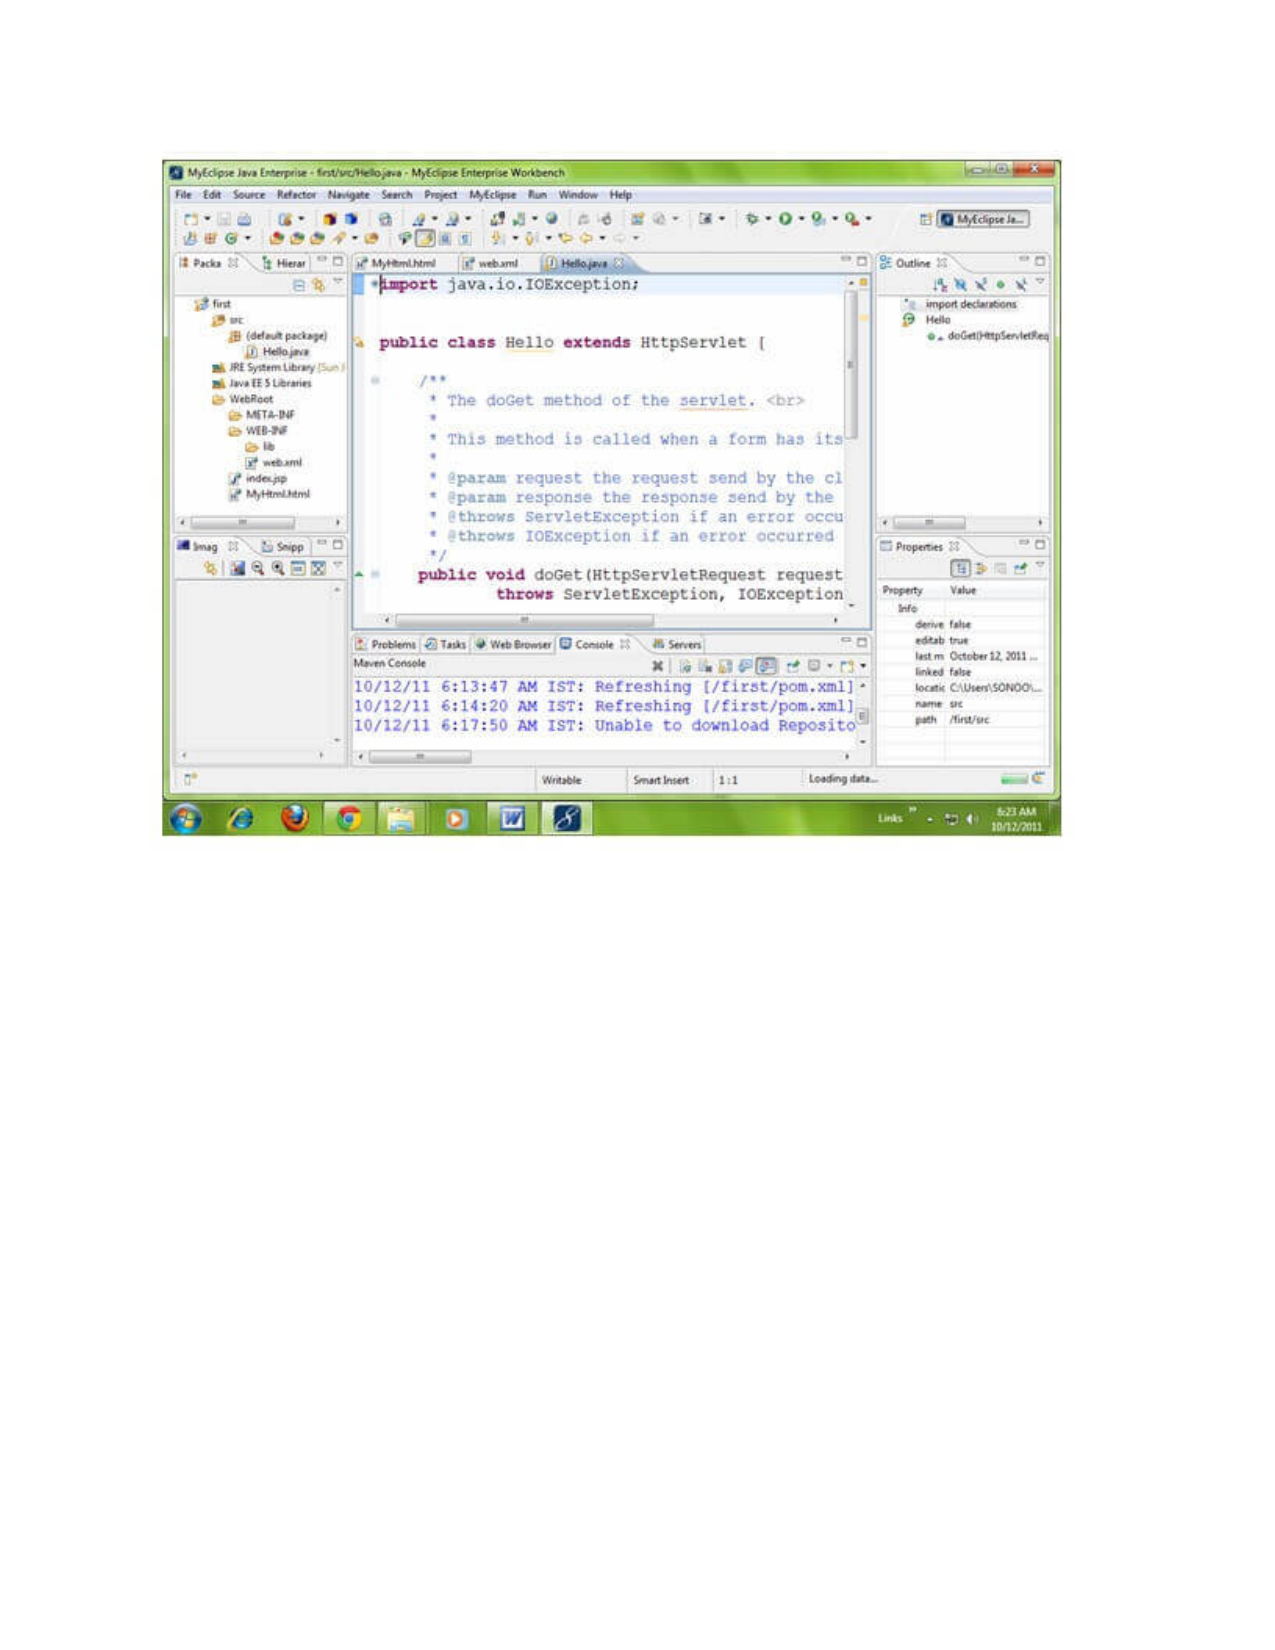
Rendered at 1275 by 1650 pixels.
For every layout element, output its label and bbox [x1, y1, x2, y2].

picture [150, 150, 1110, 869]
